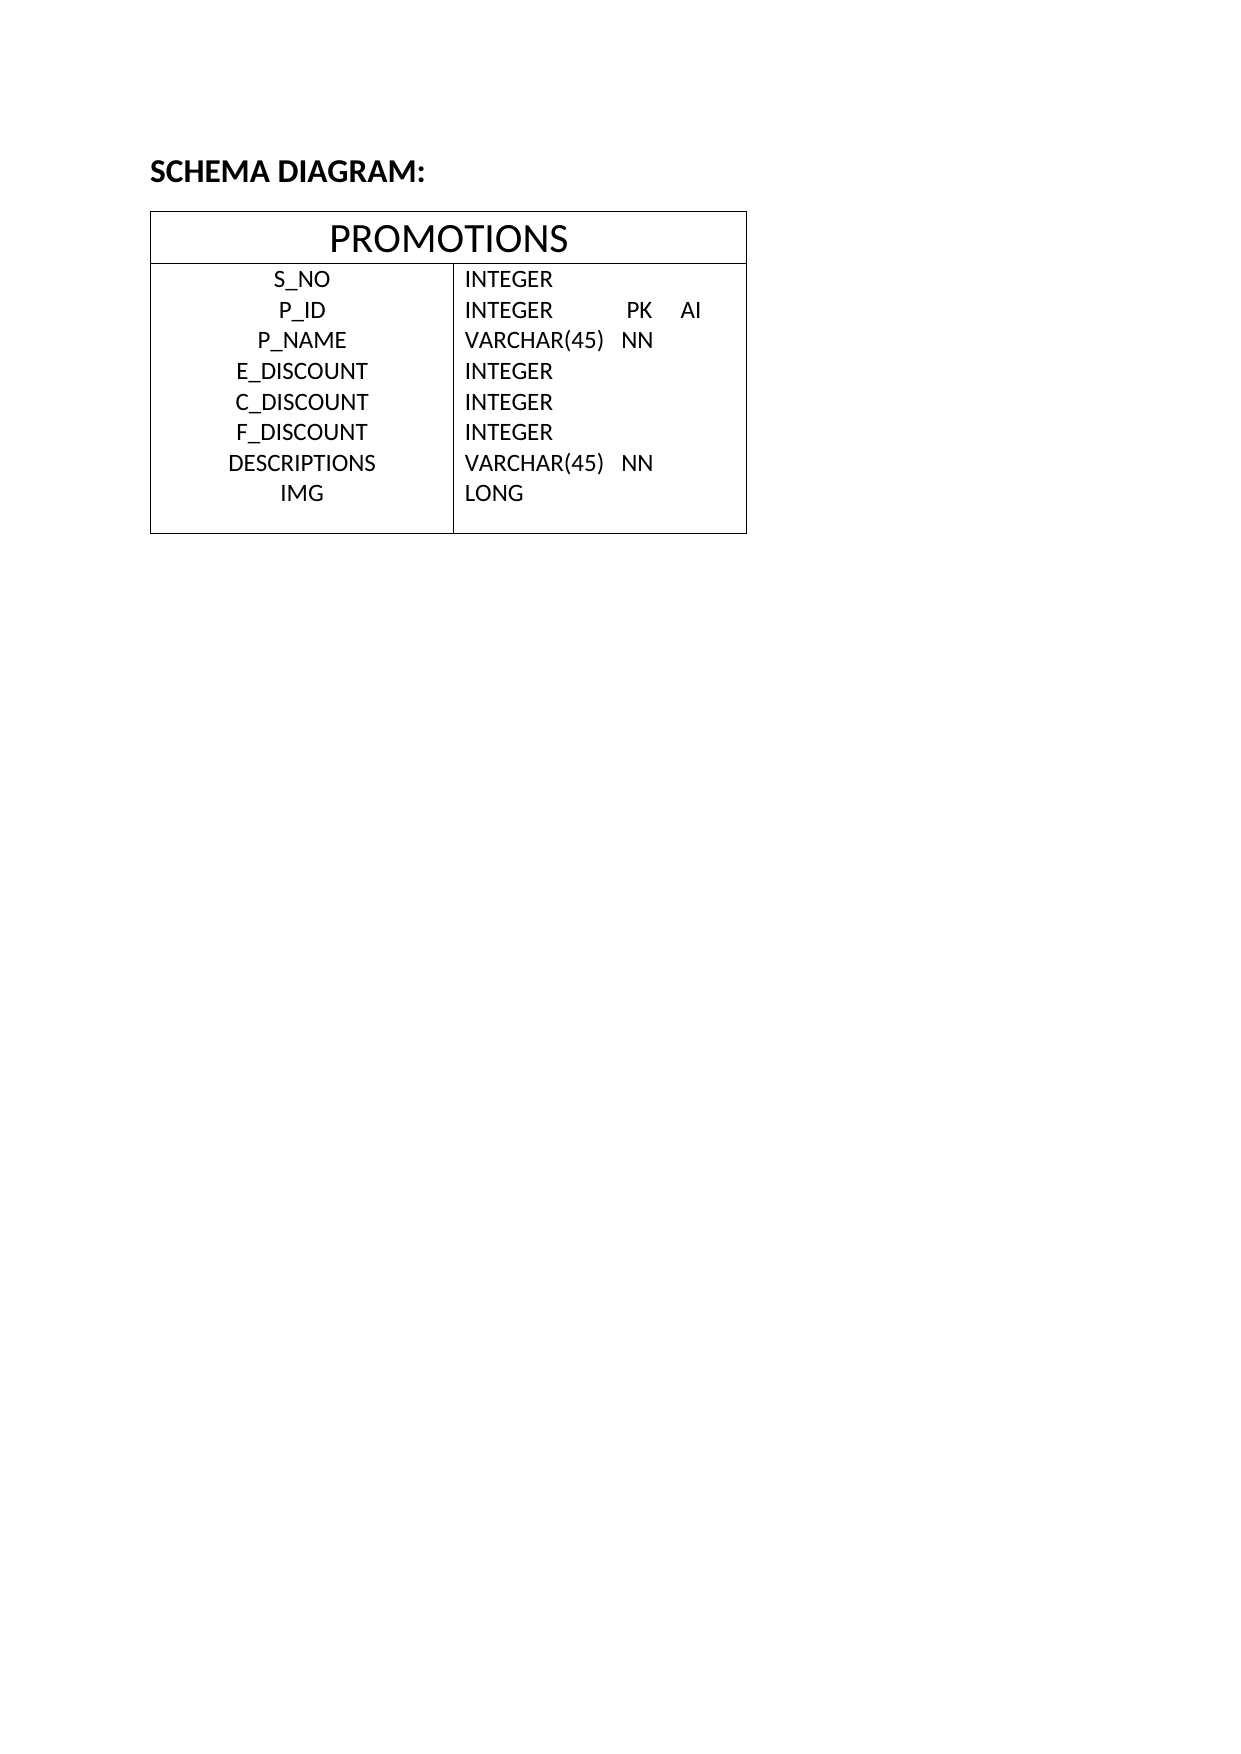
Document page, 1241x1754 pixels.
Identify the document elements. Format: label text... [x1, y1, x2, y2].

table_cell S_NO P_ID P_NAME E_DISCOUNT C_DISCOUNT F_DISCOUNT DESCRIPTIONS IMG [151, 264, 453, 533]
text SCHEMA DIAGRAM: [150, 150, 1090, 191]
table_cell INTEGER INTEGER PK AI VARCHAR(45) NN INTEGER INTEGER INTEGER VARCHAR(45) NN LONG [454, 264, 746, 533]
table_header PROMOTIONS [151, 212, 746, 262]
